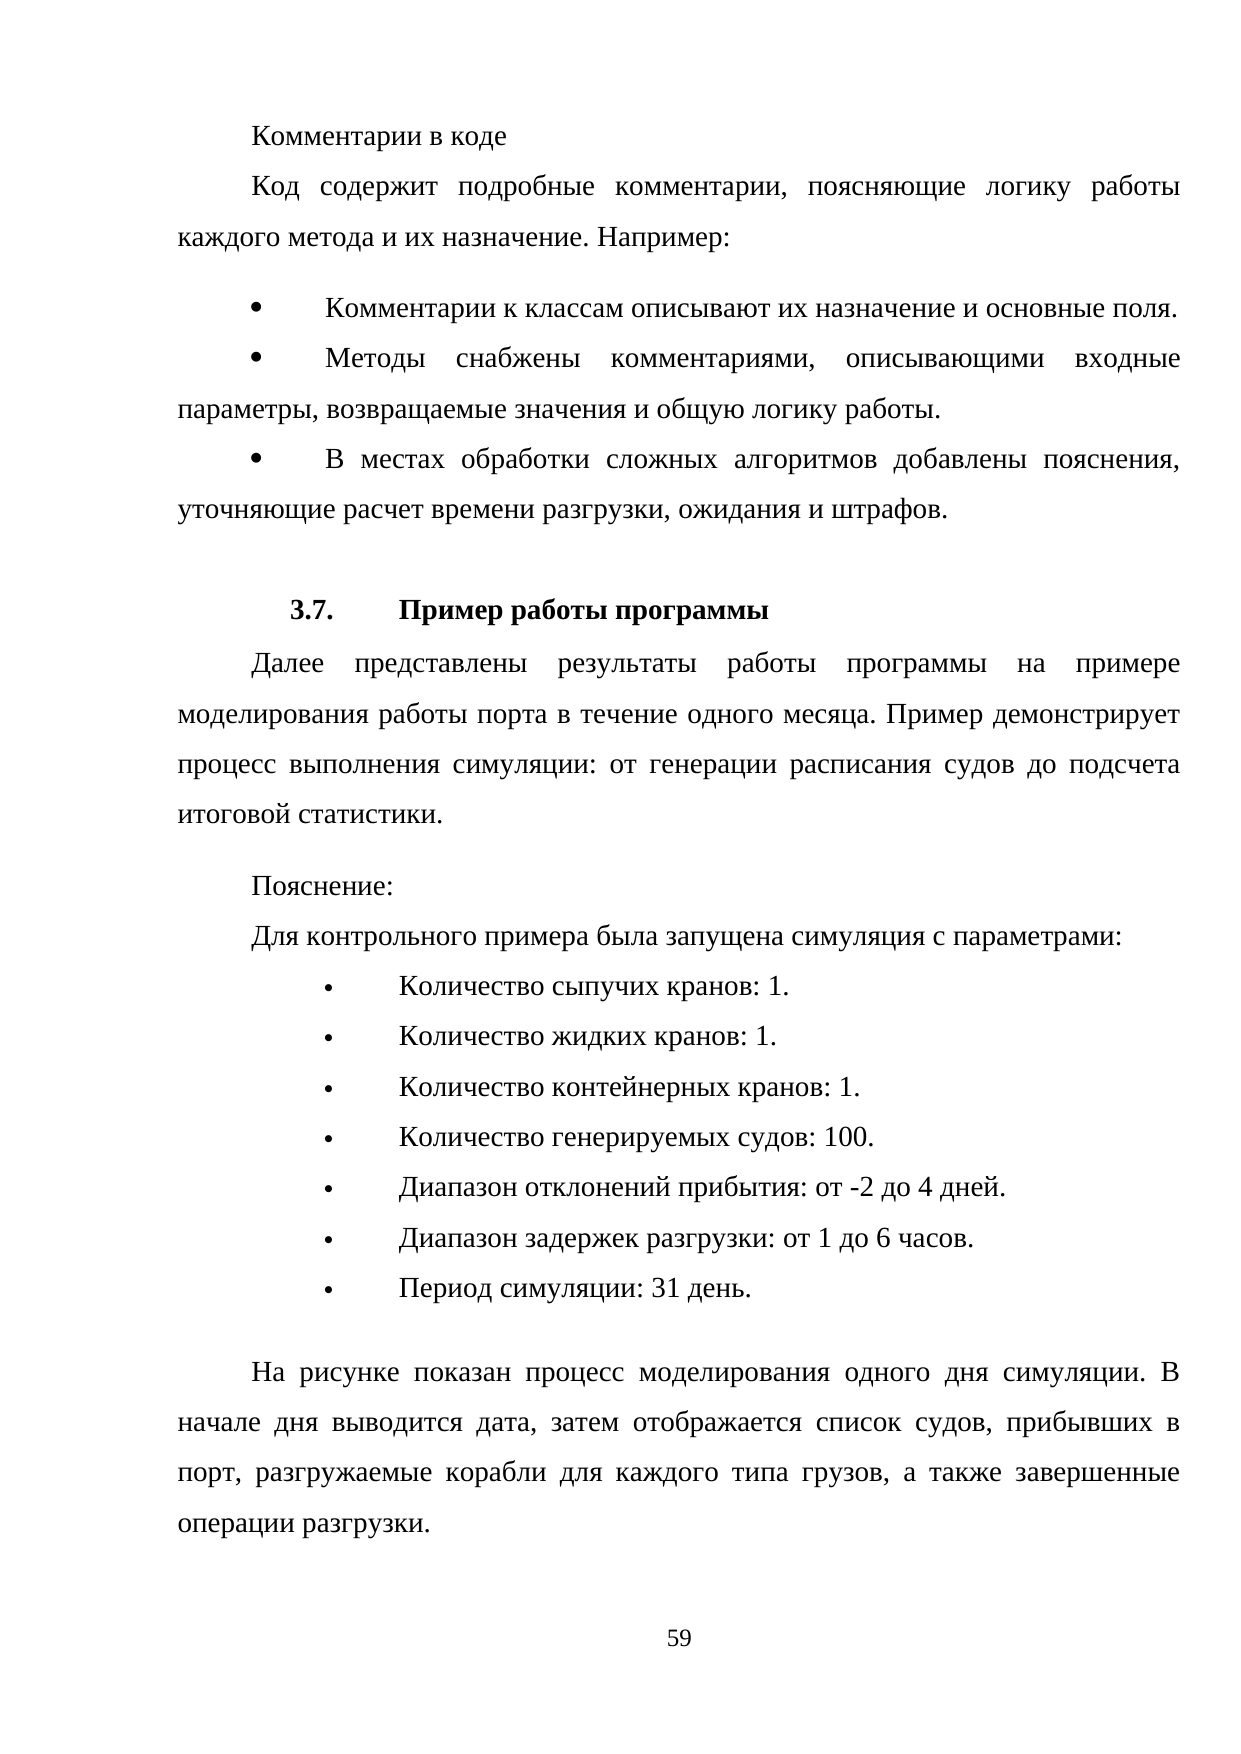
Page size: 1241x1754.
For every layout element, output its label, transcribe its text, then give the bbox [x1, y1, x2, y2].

list Для контрольного примера была запущена симуляция с параметрами: [177, 918, 1181, 951]
list Количество сыпучих кранов: 1. [251, 968, 1181, 1002]
list Диапазон отклонений прибытия: от -2 до 4 дней. [251, 1169, 1181, 1203]
subtitle Пример работы программы [290, 592, 1181, 626]
list Количество генерируемых судов: 100. [251, 1119, 1181, 1153]
list Пояснение: [177, 868, 1181, 901]
list Комментарии к классам описывают их назначение и основные поля. [177, 290, 1181, 323]
text Код содержит подробные комментарии, поясняющие логику работы каждого метода и их назначение. Например: [177, 168, 1181, 252]
list Методы снабжены комментариями, описывающими входные параметры, возвращаемые значения и общую логику работы. [177, 340, 1181, 424]
list Далее представлены результаты работы программы на примере моделирования работы порта в течение одного месяца. Пример демонстрирует процесс выполнения симуляции: от генерации расписания судов до подсчета итоговой статистики. [177, 646, 1181, 830]
text Комментарии в коде [177, 118, 1181, 152]
list В местах обработки сложных алгоритмов добавлены пояснения, уточняющие расчет времени разгрузки, ожидания и штрафов. [177, 441, 1181, 525]
list Количество контейнерных кранов: 1. [251, 1069, 1181, 1102]
list На рисунке показан процесс моделирования одного дня симуляции. В начале дня выводится дата, затем отображается список судов, прибывших в порт, разгружаемые корабли для каждого типа грузов, а также завершенные операции разгрузки. [177, 1354, 1181, 1538]
list Диапазон задержек разгрузки: от 1 до 6 часов. [251, 1220, 1181, 1253]
list Период симуляции: 31 день. [251, 1270, 1181, 1304]
list Количество жидких кранов: 1. [251, 1018, 1181, 1052]
